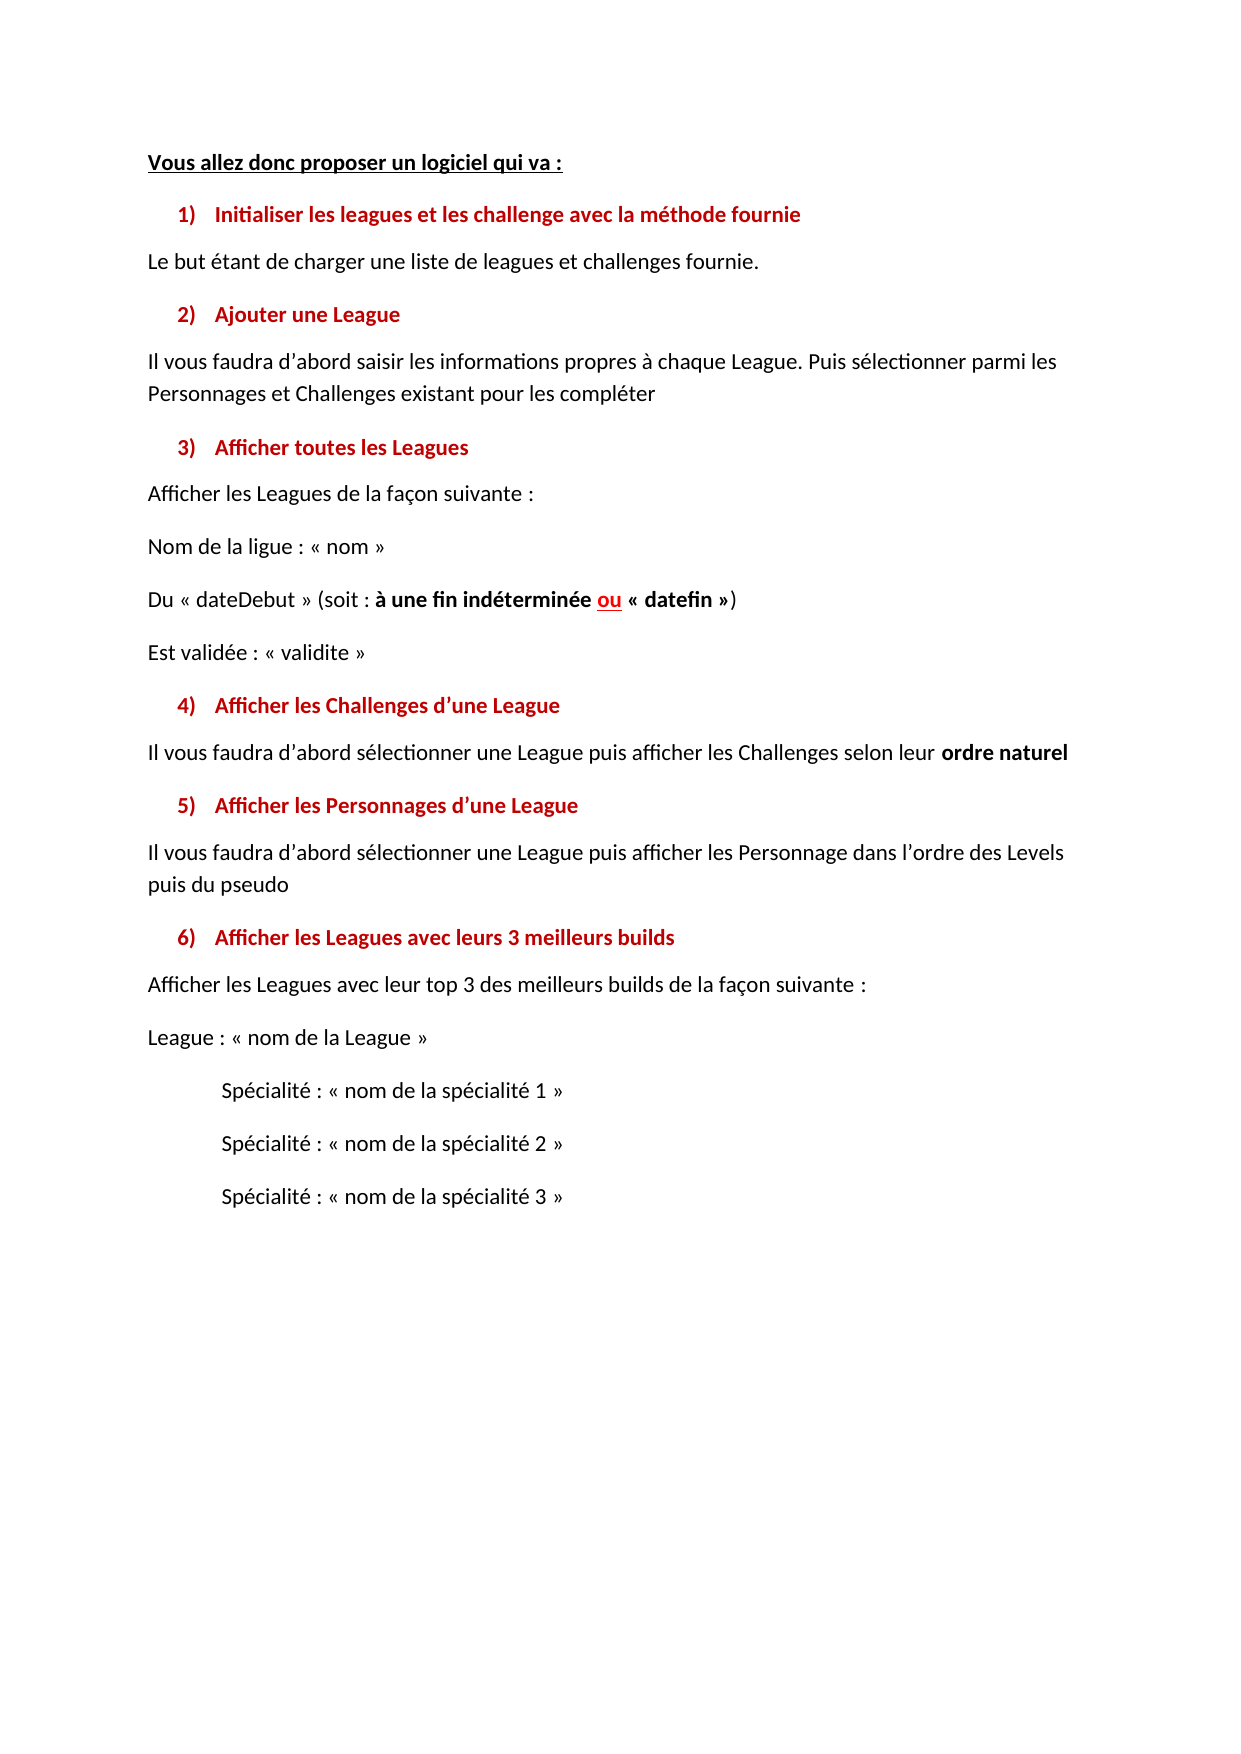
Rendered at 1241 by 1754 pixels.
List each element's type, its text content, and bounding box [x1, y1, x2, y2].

text Le but étant de charger une liste de leagues et challenges fournie. [148, 247, 1093, 276]
text Est validée : « validite » [148, 638, 1093, 667]
text Spécialité : « nom de la spécialité 3 » [148, 1182, 1093, 1211]
text Spécialité : « nom de la spécialité 1 » [148, 1076, 1093, 1104]
text Afficher les Leagues de la façon suivante : [148, 479, 1093, 507]
list Afficher les Challenges d’une League [177, 692, 1093, 719]
list Ajouter une League [177, 301, 1093, 328]
list Afficher toutes les Leagues [177, 433, 1093, 461]
text Il vous faudra d’abord saisir les informations propres à chaque League. Puis sélectionner parmi les Personnages et Challenges existant pour les compléter [148, 347, 1093, 408]
list Afficher les Personnages d’une League [177, 791, 1093, 819]
text Nom de la ligue : « nom » [148, 532, 1093, 561]
text Afficher les Leagues avec leur top 3 des meilleurs builds de la façon suivante : [148, 970, 1093, 998]
text Il vous faudra d’abord sélectionner une League puis afficher les Challenges selon leur ordre naturel [148, 738, 1093, 766]
text Vous allez donc proposer un logiciel qui va : [148, 148, 1093, 176]
list Initialiser les leagues et les challenge avec la méthode fournie [177, 201, 1093, 229]
text Du « dateDebut » (soit : à une fin indéterminée ou « datefin ») [148, 586, 1093, 613]
text Il vous faudra d’abord sélectionner une League puis afficher les Personnage dans l’ordre des Levels puis du pseudo [148, 838, 1093, 898]
text Spécialité : « nom de la spécialité 2 » [148, 1129, 1093, 1157]
list Afficher les Leagues avec leurs 3 meilleurs builds [177, 923, 1093, 952]
text League : « nom de la League » [148, 1023, 1093, 1051]
